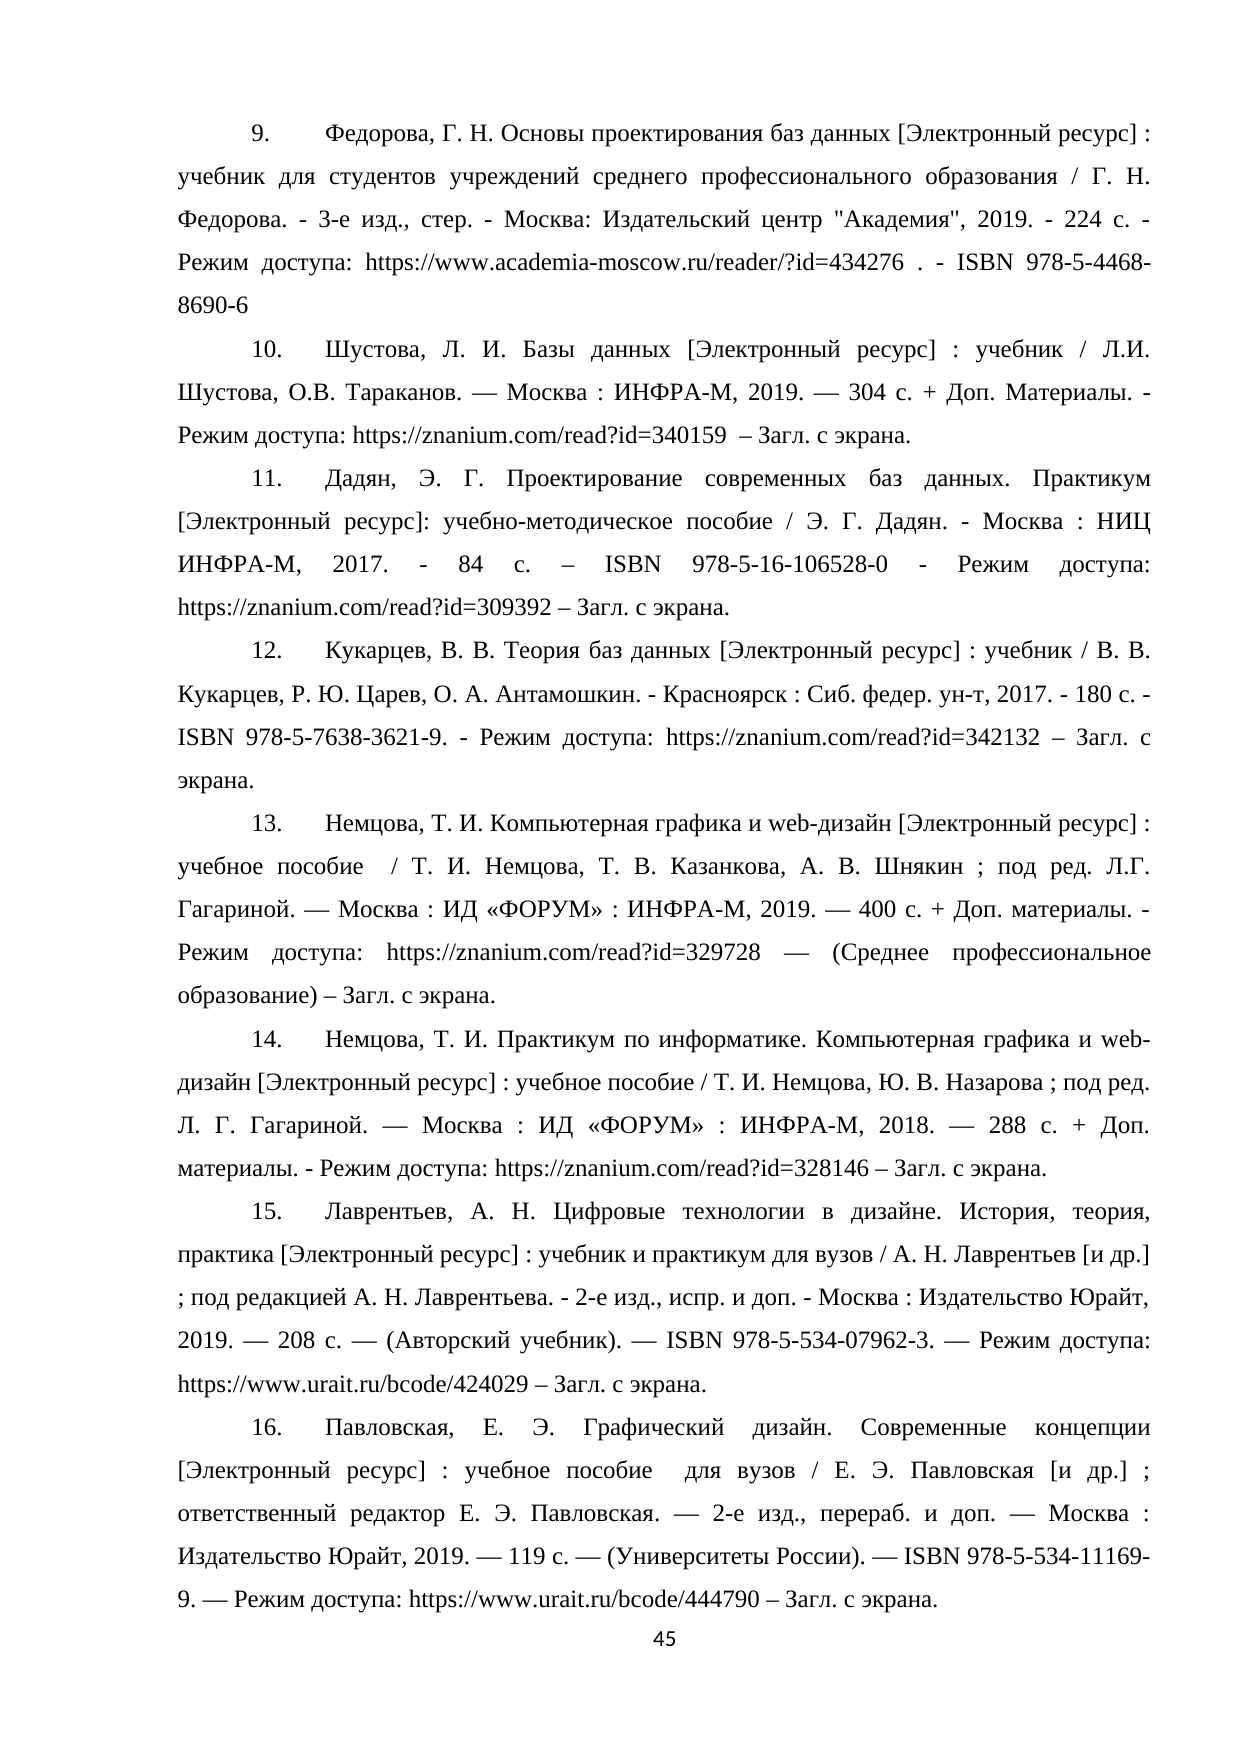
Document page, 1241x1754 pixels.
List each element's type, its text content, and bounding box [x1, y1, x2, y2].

list Немцова, Т. И. Практикум по информатике. Компьютерная графика и web-дизайн [Электронный ресурс] : учебное пособие / Т. И. Немцова, Ю. В. Назарова ; под ред. Л. Г. Гагариной. — Москва : ИД «ФОРУМ» : ИНФРА-М, 2018. — 288 с. + Доп. материалы. - Режим доступа: https://znanium.com/read?id=328146 – Загл. с экрана. [177, 1024, 1152, 1182]
list Дадян, Э. Г. Проектирование современных баз данных. Практикум [Электронный ресурс]: учебно-методическое пособие / Э. Г. Дадян. - Москва : НИЦ ИНФРА-М, 2017. - 84 с. – ISBN 978-5-16-106528-0 - Режим доступа: https://znanium.com/read?id=309392 – Загл. с экрана. [177, 463, 1152, 621]
list Павловская, Е. Э. Графический дизайн. Современные концепции [Электронный ресурс] : учебное пособие для вузов / Е. Э. Павловская [и др.] ; ответственный редактор Е. Э. Павловская. — 2-е изд., перераб. и доп. — Москва : Издательство Юрайт, 2019. — 119 с. — (Университеты России). — ISBN 978-5-534-11169-9. — Режим доступа: https://www.urait.ru/bcode/444790 – Загл. с экрана. [177, 1412, 1152, 1613]
list Федорова, Г. Н. Основы проектирования баз данных [Электронный ресурс] : учебник для студентов учреждений среднего профессионального образования / Г. Н. Федорова. - 3-е изд., стер. - Москва: Издательский центр "Академия", 2019. - 224 с. - Режим доступа: https://www.academia-moscow.ru/reader/?id=434276 . - ISBN 978-5-4468-8690-6 [177, 118, 1152, 319]
list Кукарцев, В. В. Теория баз данных [Электронный ресурс] : учебник / В. В. Кукарцев, Р. Ю. Царев, О. А. Антамошкин. - Красноярск : Сиб. федер. ун-т, 2017. - 180 с. - ISBN 978-5-7638-3621-9. - Режим доступа: https://znanium.com/read?id=342132 – Загл. с экрана. [177, 636, 1152, 794]
list Немцова, Т. И. Компьютерная графика и web-дизайн [Электронный ресурс] : учебное пособие / Т. И. Немцова, Т. В. Казанкова, А. В. Шнякин ; под ред. Л.Г. Гагариной. — Москва : ИД «ФОРУМ» : ИНФРА-М, 2019. — 400 с. + Доп. материалы. - Режим доступа: https://znanium.com/read?id=329728 — (Среднее профессиональное образование) – Загл. с экрана. [177, 808, 1152, 1009]
list Лаврентьев, А. Н. Цифровые технологии в дизайне. История, теория, практика [Электронный ресурс] : учебник и практикум для вузов / А. Н. Лаврентьев [и др.] ; под редакцией А. Н. Лаврентьева. - 2-е изд., испр. и доп. - Москва : Издательство Юрайт, 2019. — 208 с. — (Авторский учебник). — ISBN 978-5-534-07962-3. — Режим доступа: https://www.urait.ru/bcode/424029 – Загл. с экрана. [177, 1196, 1152, 1397]
list Шустова, Л. И. Базы данных [Электронный ресурс] : учебник / Л.И. Шустова, О.В. Тараканов. — Москва : ИНФРА-М, 2019. — 304 с. + Доп. Материалы. - Режим доступа: https://znanium.com/read?id=340159 – Загл. с экрана. [177, 334, 1152, 449]
